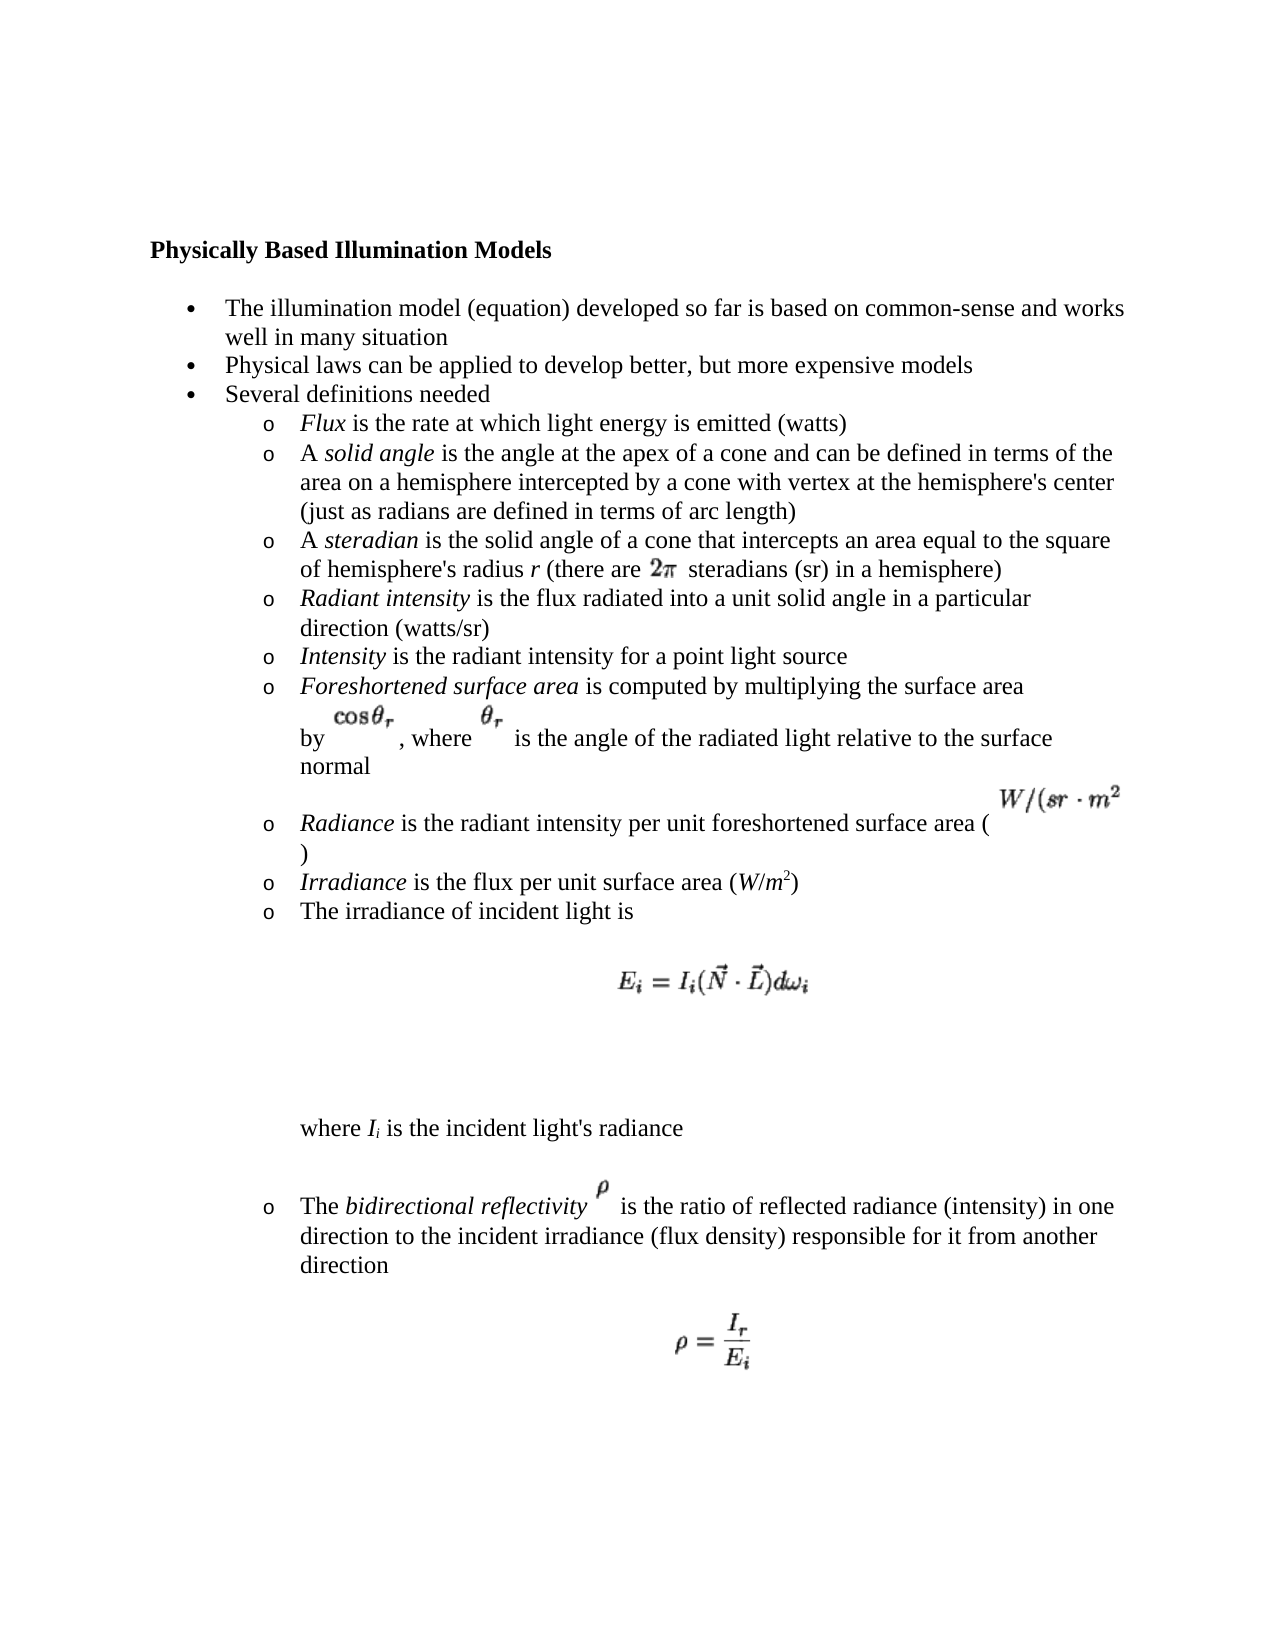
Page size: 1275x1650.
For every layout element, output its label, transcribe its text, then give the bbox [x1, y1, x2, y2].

picture [996, 780, 1125, 832]
picture [593, 1171, 614, 1215]
picture [478, 700, 508, 746]
list Radiant intensity is the flux radiated into a unit solid angle in a particular direction (watts/sr) [262, 583, 1125, 641]
list A steradian is the solid angle of a cone that intercepts an area equal to the square of hemisphere's radius r (there are steradians (sr) in a hemisphere) [262, 525, 1125, 583]
list Flux is the rate at which light energy is emitted (watts) [262, 408, 1125, 438]
list A solid angle is the angle at the apex of a cone and can be defined in terms of the area on a hemisphere intercepted by a cone with vertex at the hemisphere's center (just as radians are defined in terms of arc length) [262, 438, 1125, 525]
list The bidirectional reflectivity is the ratio of reflected radiance (intensity) in one direction to the incident irradiance (flux density) responsible for it from another direction [262, 1171, 1125, 1278]
list Several definitions needed [187, 379, 1125, 408]
text Physically Based Illumination Models [150, 235, 1125, 264]
list Foreshortened surface area is computed by multiplying the surface area by , where is the angle of the radiated light relative to the surface normal [262, 671, 1125, 780]
picture [617, 955, 808, 999]
list Radiance is the radiant intensity per unit foreshortened surface area ( ) [262, 780, 1125, 867]
list The illumination model (equation) developed so far is based on common-sense and works well in many situation [187, 293, 1125, 351]
list Intensity is the radiant intensity for a point light source [262, 641, 1125, 671]
text where Ii is the incident light's radiance [300, 1113, 1125, 1142]
list Irradiance is the flux per unit surface area (W/m2) [262, 867, 1125, 896]
list Physical laws can be applied to develop better, but more expensive models [187, 351, 1125, 379]
picture [675, 1307, 750, 1372]
picture [331, 700, 399, 746]
picture [647, 555, 682, 578]
list The irradiance of incident light is [262, 896, 1125, 926]
